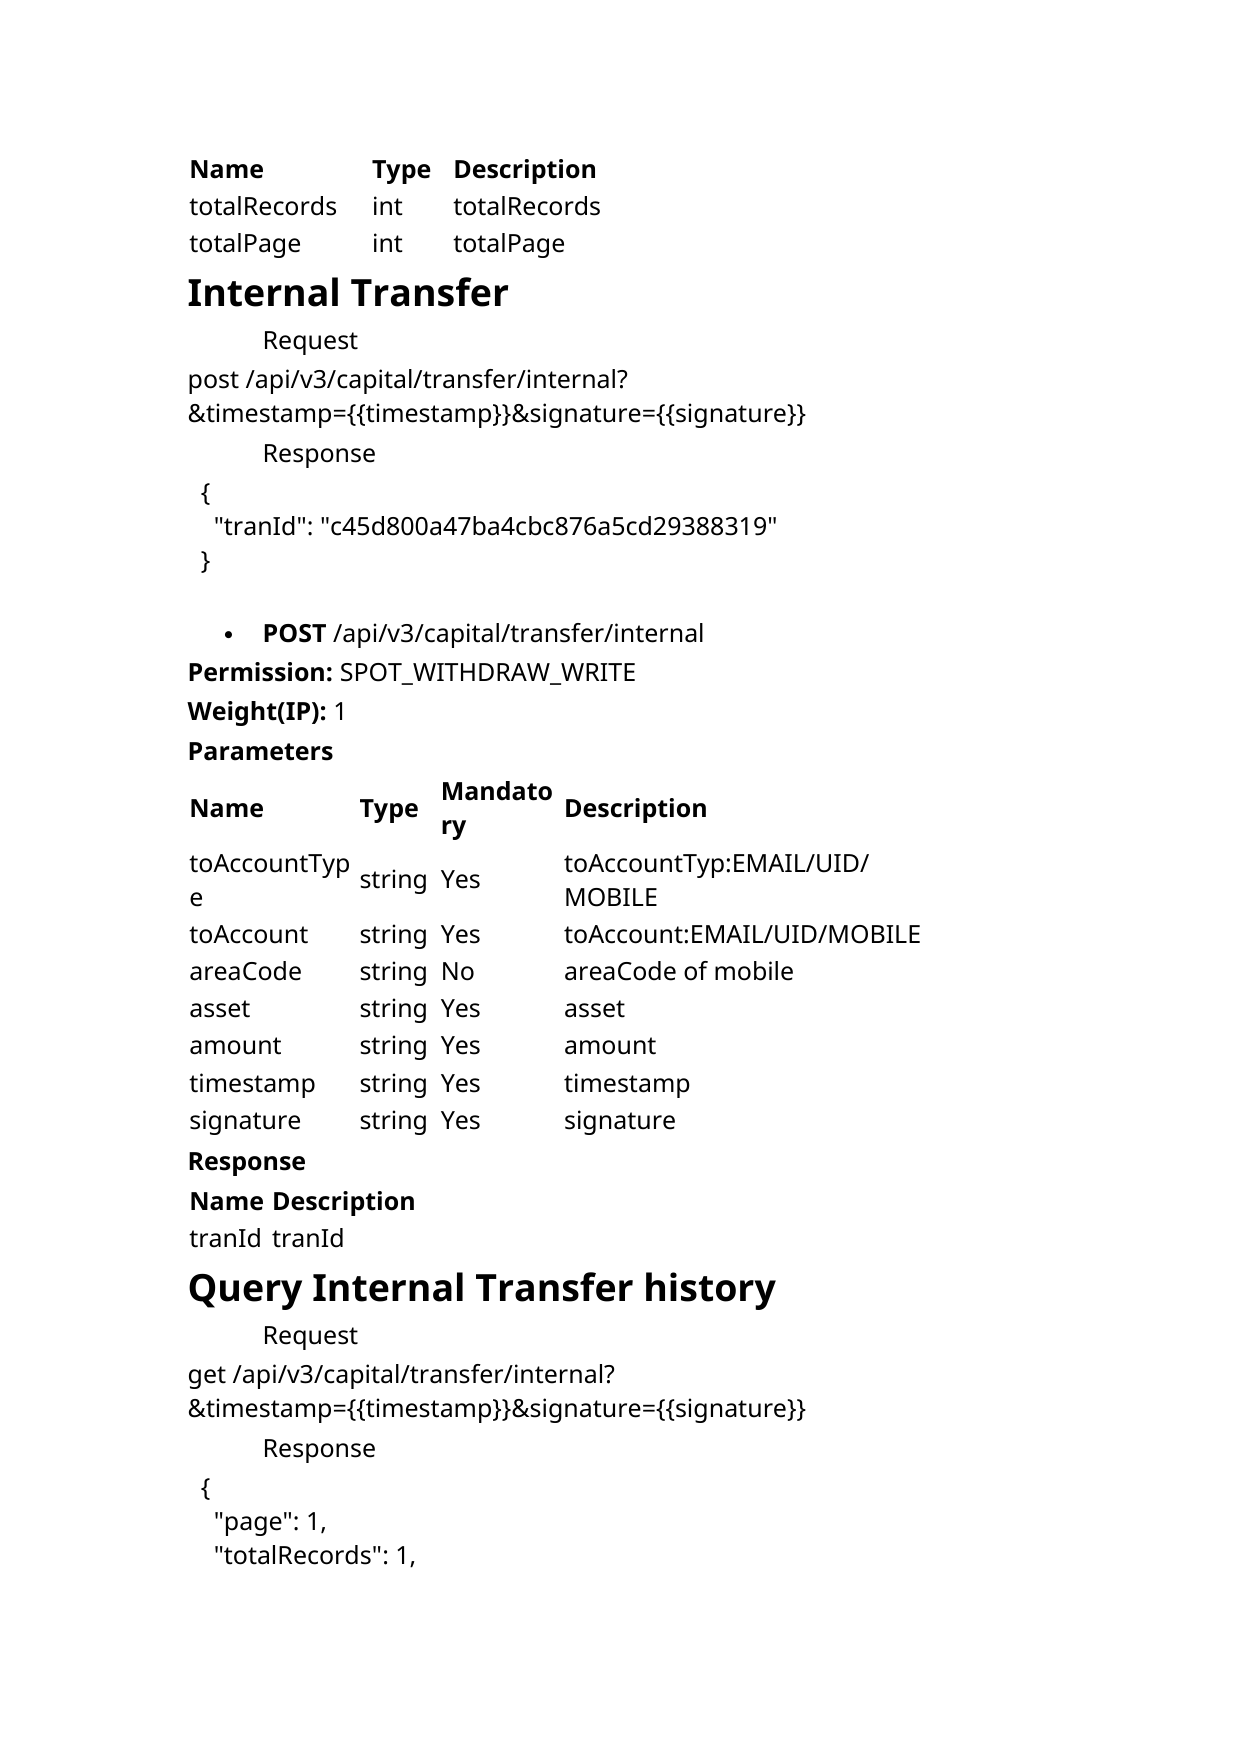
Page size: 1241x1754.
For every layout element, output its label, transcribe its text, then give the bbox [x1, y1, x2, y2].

text Response [187, 1143, 1053, 1177]
text Permission: SPOT_WITHDRAW_WRITE [187, 655, 1053, 689]
subtitle Internal Transfer [187, 267, 1053, 318]
text { [187, 1469, 1053, 1503]
text Response [262, 1430, 978, 1464]
text get /api/v3/capital/transfer/internal?&timestamp={{timestamp}}&signature={{signature}} [187, 1357, 1053, 1425]
text Request [262, 323, 978, 357]
list POST /api/v3/capital/transfer/internal [225, 616, 1053, 650]
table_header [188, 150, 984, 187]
text Parameters [187, 733, 1053, 767]
text Weight(IP): 1 [187, 694, 1053, 728]
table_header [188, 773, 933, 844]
text Request [262, 1318, 978, 1352]
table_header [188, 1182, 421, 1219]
text { [187, 474, 1053, 508]
text "totalRecords": 1, [187, 1538, 1053, 1572]
text } [187, 542, 1053, 577]
text "tranId": "c45d800a47ba4cbc876a5cd29388319" [187, 508, 1053, 542]
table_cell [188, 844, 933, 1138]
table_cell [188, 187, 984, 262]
text "page": 1, [187, 1503, 1053, 1538]
text Response [262, 435, 978, 469]
text post /api/v3/capital/transfer/internal?&timestamp={{timestamp}}&signature={{signature}} [187, 362, 1053, 430]
subtitle Query Internal Transfer history [187, 1262, 1053, 1313]
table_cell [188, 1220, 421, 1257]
